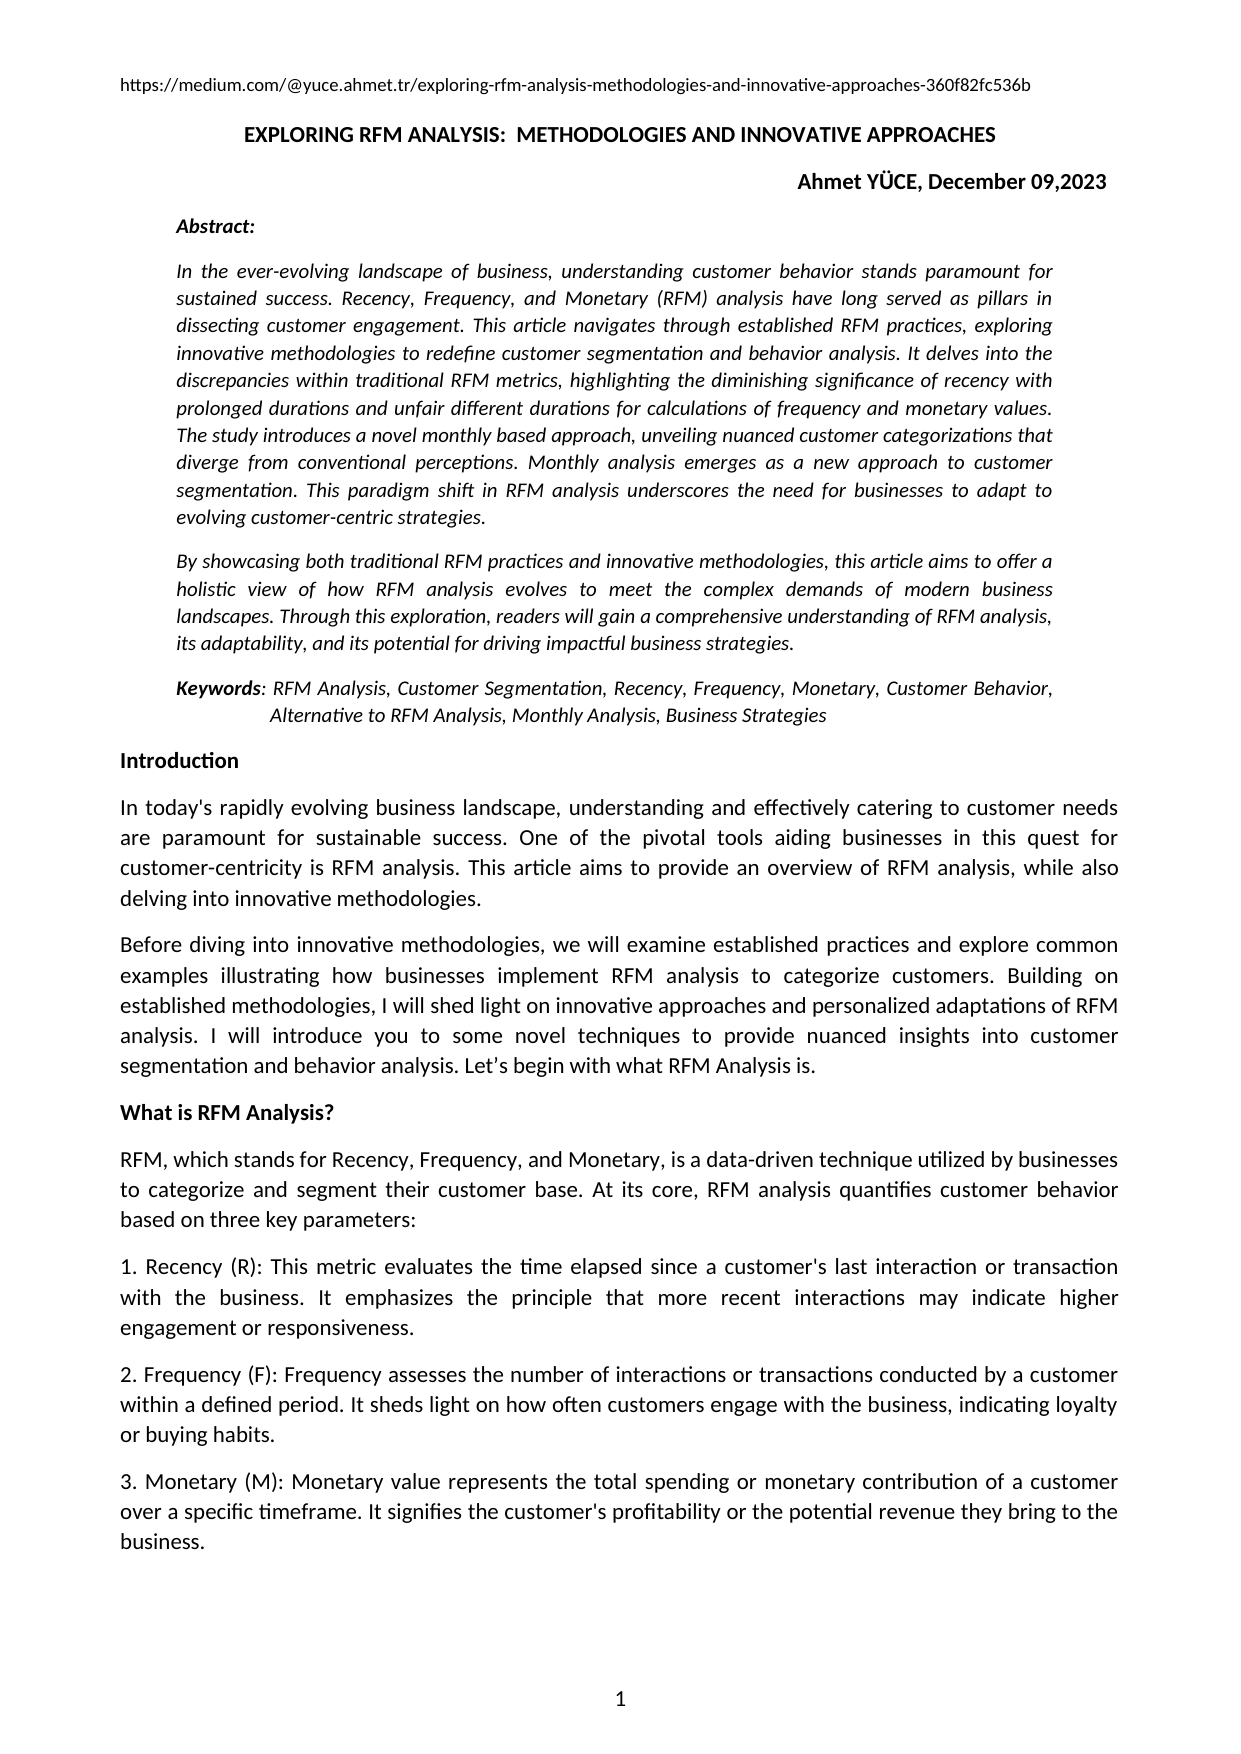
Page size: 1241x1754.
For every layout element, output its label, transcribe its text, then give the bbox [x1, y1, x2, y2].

text What is RFM Analysis? [120, 1098, 1120, 1126]
text Abstract: [176, 214, 1056, 239]
text 3. Monetary (M): Monetary value represents the total spending or monetary contribution of a customer over a specific timeframe. It signifies the customer's profitability or the potential revenue they bring to the business. [120, 1467, 1120, 1555]
text 2. Frequency (F): Frequency assesses the number of interactions or transactions conducted by a customer within a defined period. It sheds light on how often customers engage with the business, indicating loyalty or buying habits. [120, 1360, 1120, 1448]
text By showcasing both traditional RFM practices and innovative methodologies, this article aims to offer a holistic view of how RFM analysis evolves to meet the complex demands of modern business landscapes. Through this exploration, readers will gain a comprehensive understanding of RFM analysis, its adaptability, and its potential for driving impactful business strategies. [176, 548, 1056, 656]
text RFM, which stands for Recency, Frequency, and Monetary, is a data-driven technique utilized by businesses to categorize and segment their customer base. At its core, RFM analysis quantifies customer behavior based on three key parameters: [120, 1145, 1120, 1233]
text In the ever-evolving landscape of business, understanding customer behavior stands paramount for sustained success. Recency, Frequency, and Monetary (RFM) analysis have long served as pillars in dissecting customer engagement. This article navigates through established RFM practices, exploring innovative methodologies to redefine customer segmentation and behavior analysis. It delves into the discrepancies within traditional RFM metrics, highlighting the diminishing significance of recency with prolonged durations and unfair different durations for calculations of frequency and monetary values. The study introduces a novel monthly based approach, unveiling nuanced customer categorizations that diverge from conventional perceptions. Monthly analysis emerges as a new approach to customer segmentation. This paradigm shift in RFM analysis underscores the need for businesses to adapt to evolving customer-centric strategies. [176, 258, 1056, 530]
text Keywords: RFM Analysis, Customer Segmentation, Recency, Frequency, Monetary, Customer Behavior, Alternative to RFM Analysis, Monthly Analysis, Business Strategies [176, 675, 1056, 727]
text 1. Recency (R): This metric evaluates the time elapsed since a customer's last interaction or transaction with the business. It emphasizes the principle that more recent interactions may indicate higher engagement or responsiveness. [120, 1252, 1120, 1341]
text Introduction [120, 746, 1120, 774]
text Ahmet YÜCE, December 09,2023 [784, 167, 1120, 195]
text Before diving into innovative methodologies, we will examine established practices and explore common examples illustrating how businesses implement RFM analysis to categorize customers. Building on established methodologies, I will shed light on innovative approaches and personalized adaptations of RFM analysis. I will introduce you to some novel techniques to provide nuanced insights into customer segmentation and behavior analysis. Let’s begin with what RFM Analysis is. [120, 931, 1120, 1079]
text EXPLORING RFM ANALYSIS: METHODOLOGIES AND INNOVATIVE APPROACHES [120, 120, 1120, 148]
text In today's rapidly evolving business landscape, understanding and effectively catering to customer needs are paramount for sustainable success. One of the pivotal tools aiding businesses in this quest for customer-centricity is RFM analysis. This article aims to provide an overview of RFM analysis, while also delving into innovative methodologies. [120, 793, 1120, 912]
